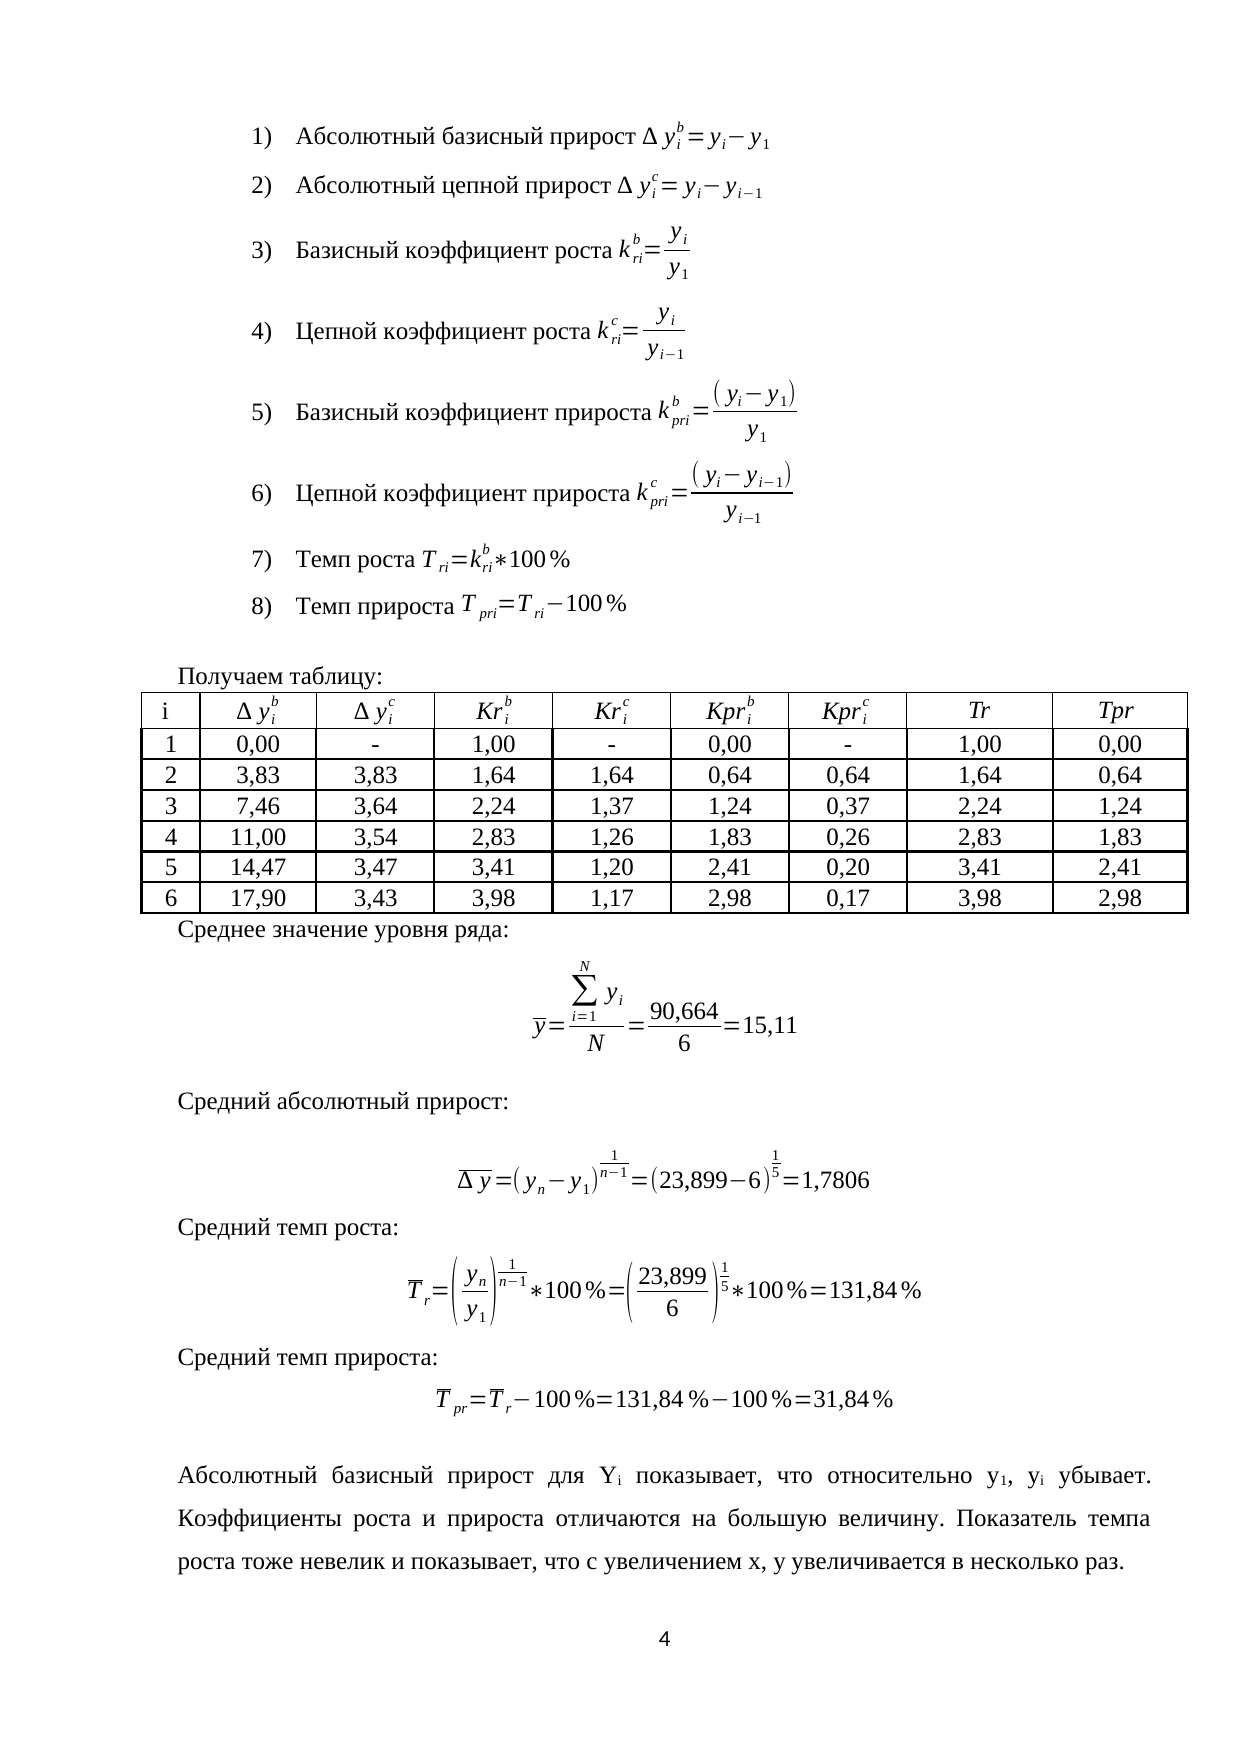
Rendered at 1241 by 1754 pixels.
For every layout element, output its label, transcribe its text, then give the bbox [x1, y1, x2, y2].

table_cell 0,26 [790, 822, 906, 850]
table_cell 3,64 [317, 791, 433, 819]
table_cell 2,98 [1054, 883, 1186, 912]
table_cell 1,26 [554, 822, 670, 850]
table_header [1053, 693, 1187, 728]
table_cell 14,47 [201, 853, 315, 881]
table_cell 0,00 [1054, 729, 1186, 758]
table_cell 2,24 [435, 791, 551, 819]
table_cell 3 [143, 791, 199, 819]
table_cell 2,41 [1054, 853, 1186, 881]
table_header [553, 693, 670, 728]
text Среднее значение уровня ряда: [177, 914, 1152, 943]
table_cell 0,17 [790, 883, 906, 912]
table_cell 0,20 [790, 853, 906, 881]
table_cell 0,64 [790, 760, 906, 789]
table_header [789, 693, 906, 728]
table_cell 0,00 [201, 729, 315, 758]
text Абсолютный базисный прирост для Yi показывает, что относительно y1, yi убывает. Коэффициенты роста и прироста отличаются на большую величину. Показатель темпа роста тоже невелик и показывает, что с увеличением x, y увеличивается в несколько раз. [177, 1460, 1152, 1575]
table_cell 7,46 [201, 791, 315, 819]
table_cell 0,00 [672, 729, 788, 758]
table_cell 3,83 [317, 760, 433, 789]
table_cell 0,64 [672, 760, 788, 789]
table_cell 6 [143, 883, 199, 912]
table_cell 1,00 [908, 729, 1052, 758]
table_cell 2,41 [672, 853, 788, 881]
text Получаем таблицу: [177, 661, 1152, 689]
table_cell 2,98 [672, 883, 788, 912]
text Средний абсолютный прирост: [177, 1086, 1152, 1115]
table_cell 2,83 [435, 822, 551, 850]
table_header i [142, 693, 199, 728]
list Цепной коэффициент роста [251, 297, 1152, 364]
table_cell 0,37 [790, 791, 906, 819]
table_cell 3,98 [908, 883, 1052, 912]
table_cell 3,83 [201, 760, 315, 789]
text Средний темп роста: [177, 1212, 1152, 1241]
table_cell 2,24 [908, 791, 1052, 819]
table_cell 3,98 [435, 883, 551, 912]
table_cell 3,54 [317, 822, 433, 850]
table_cell 1,64 [554, 760, 670, 789]
table_cell 1,64 [908, 760, 1052, 789]
table_header [317, 693, 434, 728]
list Темп роста [251, 541, 1152, 576]
list Абсолютный цепной прирост [251, 167, 1152, 202]
table_cell - [554, 729, 670, 758]
table_cell 4 [143, 822, 199, 850]
table_cell - [317, 729, 433, 758]
table_cell 3,47 [317, 853, 433, 881]
table_cell 1,83 [1054, 822, 1186, 850]
table_cell 2 [143, 760, 199, 789]
table_cell 3,41 [435, 853, 551, 881]
table_cell 1 [143, 729, 199, 758]
text Средний темп прироста: [177, 1342, 1152, 1371]
list Цепной коэффициент прироста [251, 459, 1152, 526]
table_cell 1,00 [435, 729, 551, 758]
table_cell 1,24 [1054, 791, 1186, 819]
table_cell 1,83 [672, 822, 788, 850]
table_header [671, 693, 788, 728]
table_cell 11,00 [201, 822, 315, 850]
table_cell 0,64 [1054, 760, 1186, 789]
table_header [201, 693, 316, 728]
table_cell - [790, 729, 906, 758]
table_cell 1,17 [554, 883, 670, 912]
list Абсолютный базисный прирост [251, 118, 1152, 153]
table_cell 1,24 [672, 791, 788, 819]
table_header [435, 693, 552, 728]
table_cell 1,64 [435, 760, 551, 789]
table_cell 2,83 [908, 822, 1052, 850]
list Базисный коэффициент прироста [251, 378, 1152, 445]
table_cell 3,41 [908, 853, 1052, 881]
table_cell 17,90 [201, 883, 315, 912]
list Темп прироста [251, 590, 1152, 621]
table_cell 5 [143, 853, 199, 881]
table_header [907, 693, 1052, 728]
table_cell 1,20 [554, 853, 670, 881]
table_cell 1,37 [554, 791, 670, 819]
list Базисный коэффициент роста [251, 217, 1152, 283]
table_cell 3,43 [317, 883, 433, 912]
